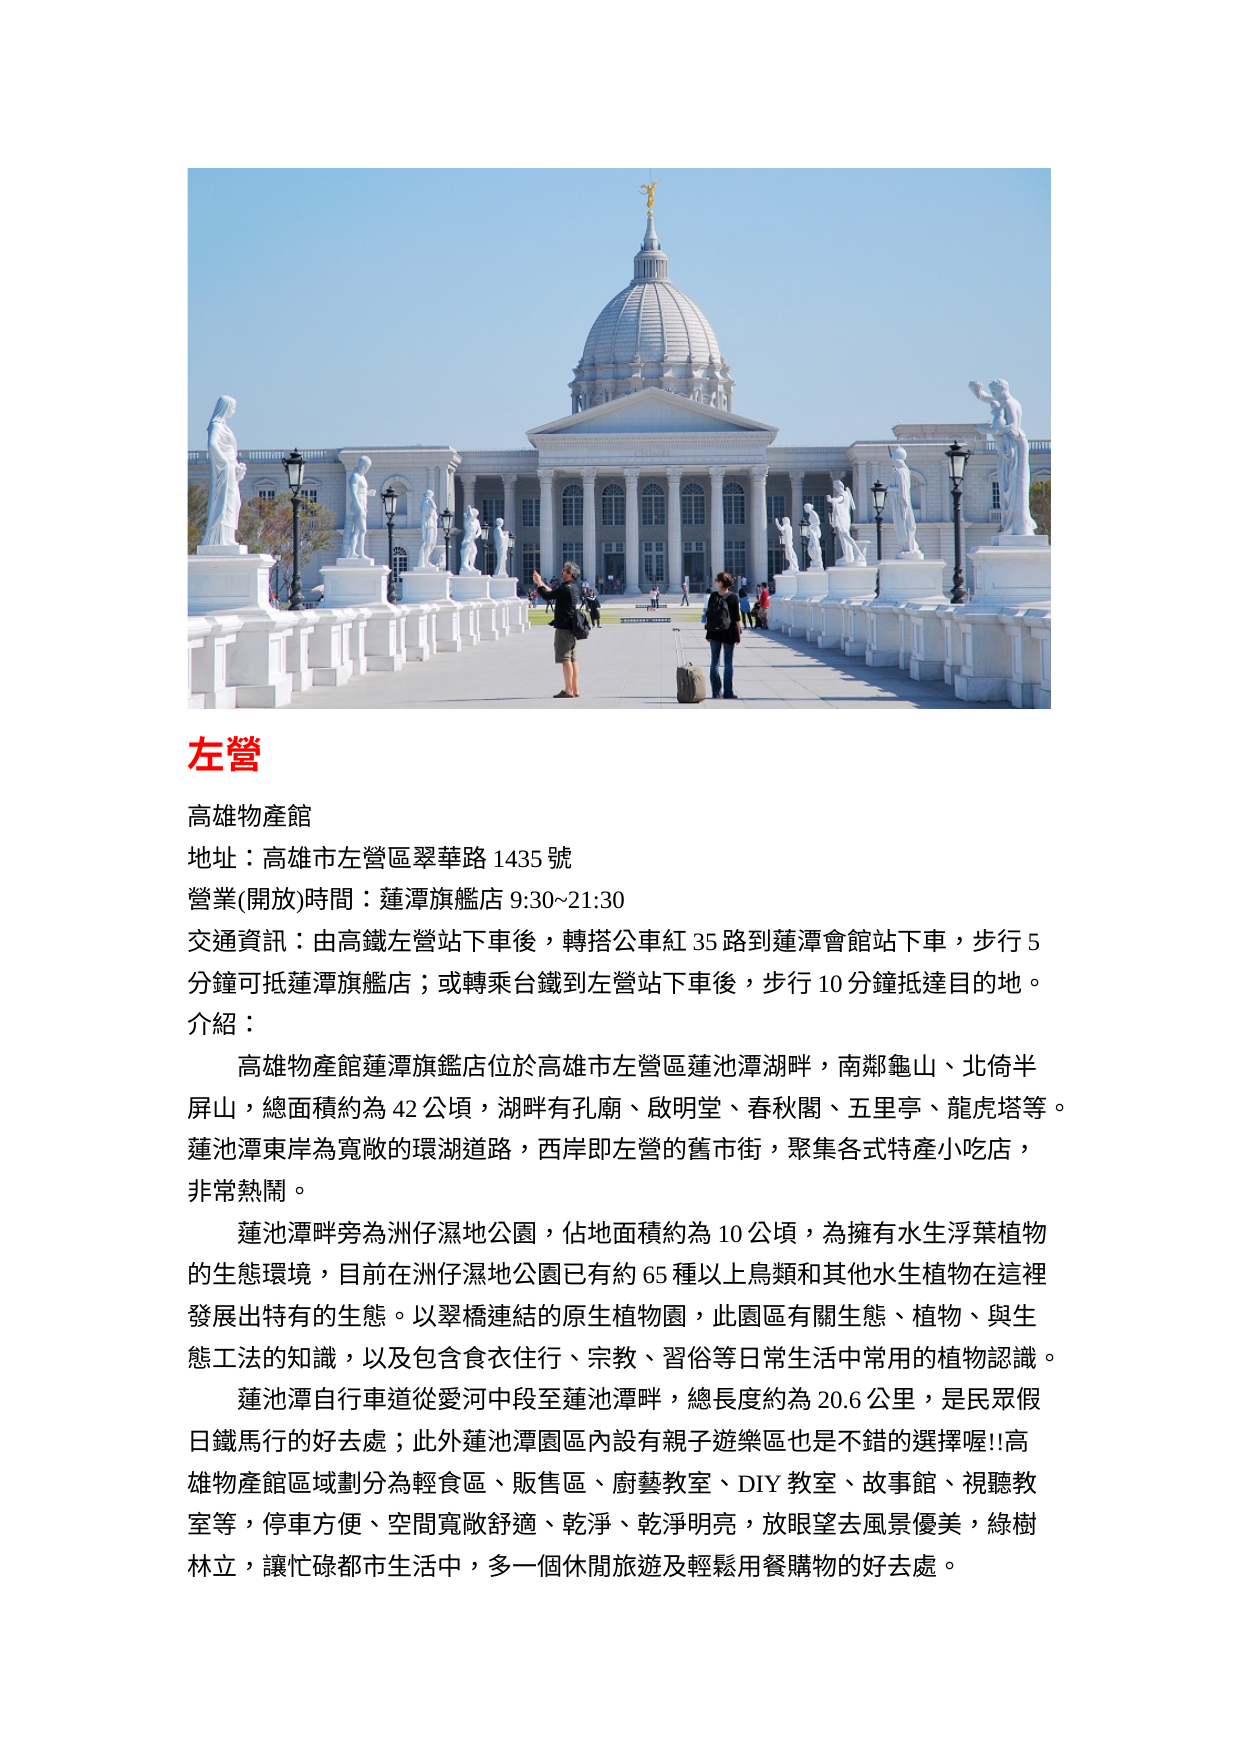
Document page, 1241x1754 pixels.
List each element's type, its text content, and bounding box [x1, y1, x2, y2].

text 介紹： [187, 1002, 1053, 1044]
text 營業(開放)時間：蓮潭旗艦店 9:30~21:30 [187, 877, 1053, 919]
text 蓮池潭畔旁為洲仔濕地公園，佔地面積約為10公頃，為擁有水生浮葉植物的生態環境，目前在洲仔濕地公園已有約65種以上鳥類和其他水生植物在這裡發展出特有的生態。以翠橋連結的原生植物園，此園區有關生態、植物、與生態工法的知識，以及包含食衣住行、宗教、習俗等日常生活中常用的植物認識。 [187, 1210, 1053, 1377]
text 交通資訊：由高鐵左營站下車後，轉搭公車紅35路到蓮潭會館站下車，步行5分鐘可抵蓮潭旗艦店；或轉乘台鐵到左營站下車後，步行10分鐘抵達目的地。 [187, 919, 1053, 1002]
text 地址：高雄市左營區翠華路1435號 [187, 835, 1053, 877]
text 左營 [187, 710, 1053, 794]
text 高雄物產館蓮潭旗鑑店位於高雄市左營區蓮池潭湖畔，南鄰龜山、北倚半屏山，總面積約為42公頃，湖畔有孔廟、啟明堂、春秋閣、五里亭、龍虎塔等。蓮池潭東岸為寬敞的環湖道路，西岸即左營的舊市街，聚集各式特產小吃店，非常熱鬧。 [187, 1044, 1053, 1210]
text 高雄物產館 [187, 794, 1053, 835]
picture [187, 168, 1051, 709]
text 蓮池潭自行車道從愛河中段至蓮池潭畔，總長度約為20.6公里，是民眾假日鐵馬行的好去處；此外蓮池潭園區內設有親子遊樂區也是不錯的選擇喔!!高雄物產館區域劃分為輕食區、販售區、廚藝教室、DIY教室、故事館、視聽教室等，停車方便、空間寬敞舒適、乾淨、乾淨明亮，放眼望去風景優美，綠樹林立，讓忙碌都市生活中，多一個休閒旅遊及輕鬆用餐購物的好去處。 [187, 1377, 1053, 1585]
